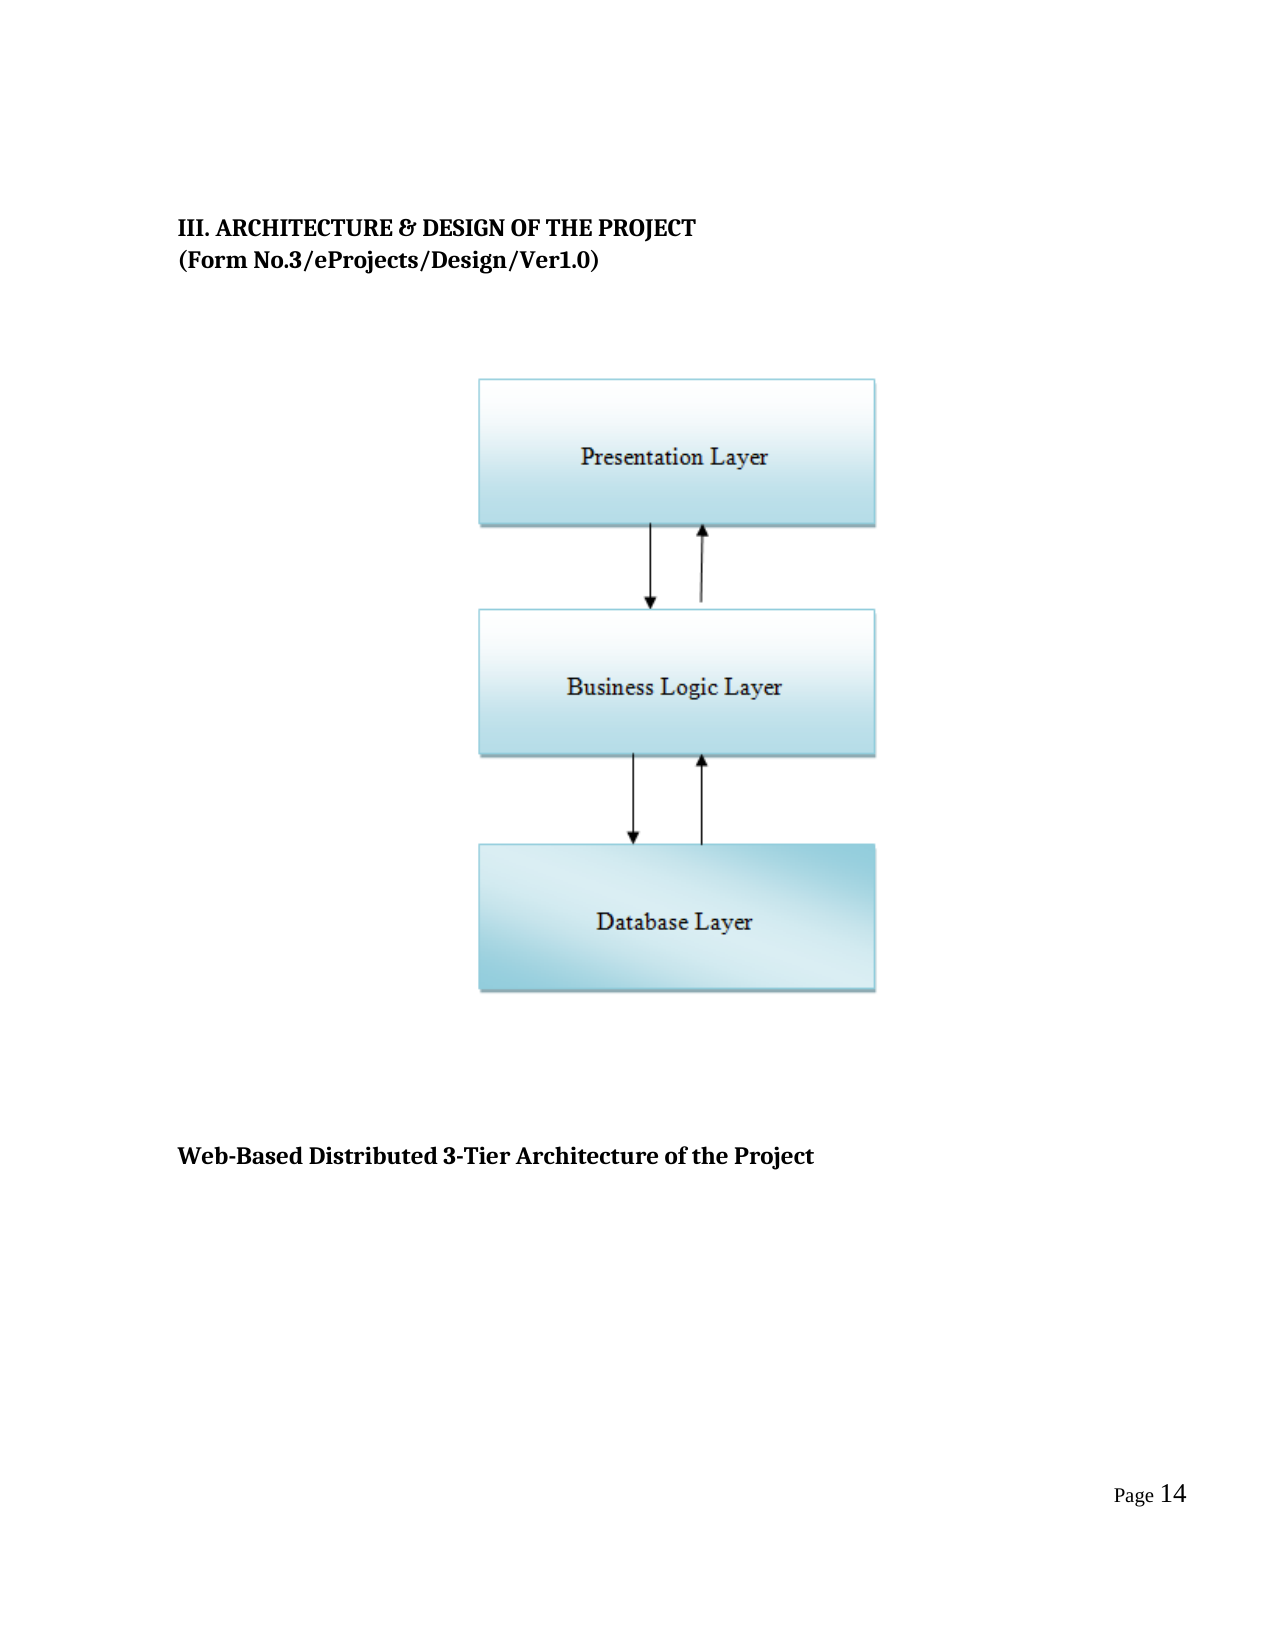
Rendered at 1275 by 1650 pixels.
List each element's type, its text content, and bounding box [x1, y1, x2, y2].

picture [435, 371, 902, 1002]
text III. ARCHITECTURE & DESIGN OF THE PROJECT [177, 213, 1186, 242]
text (Form No.3/eProjects/Design/Ver1.0) [177, 246, 1186, 275]
text Web-Based Distributed 3-Tier Architecture of the Project [177, 1142, 1186, 1171]
